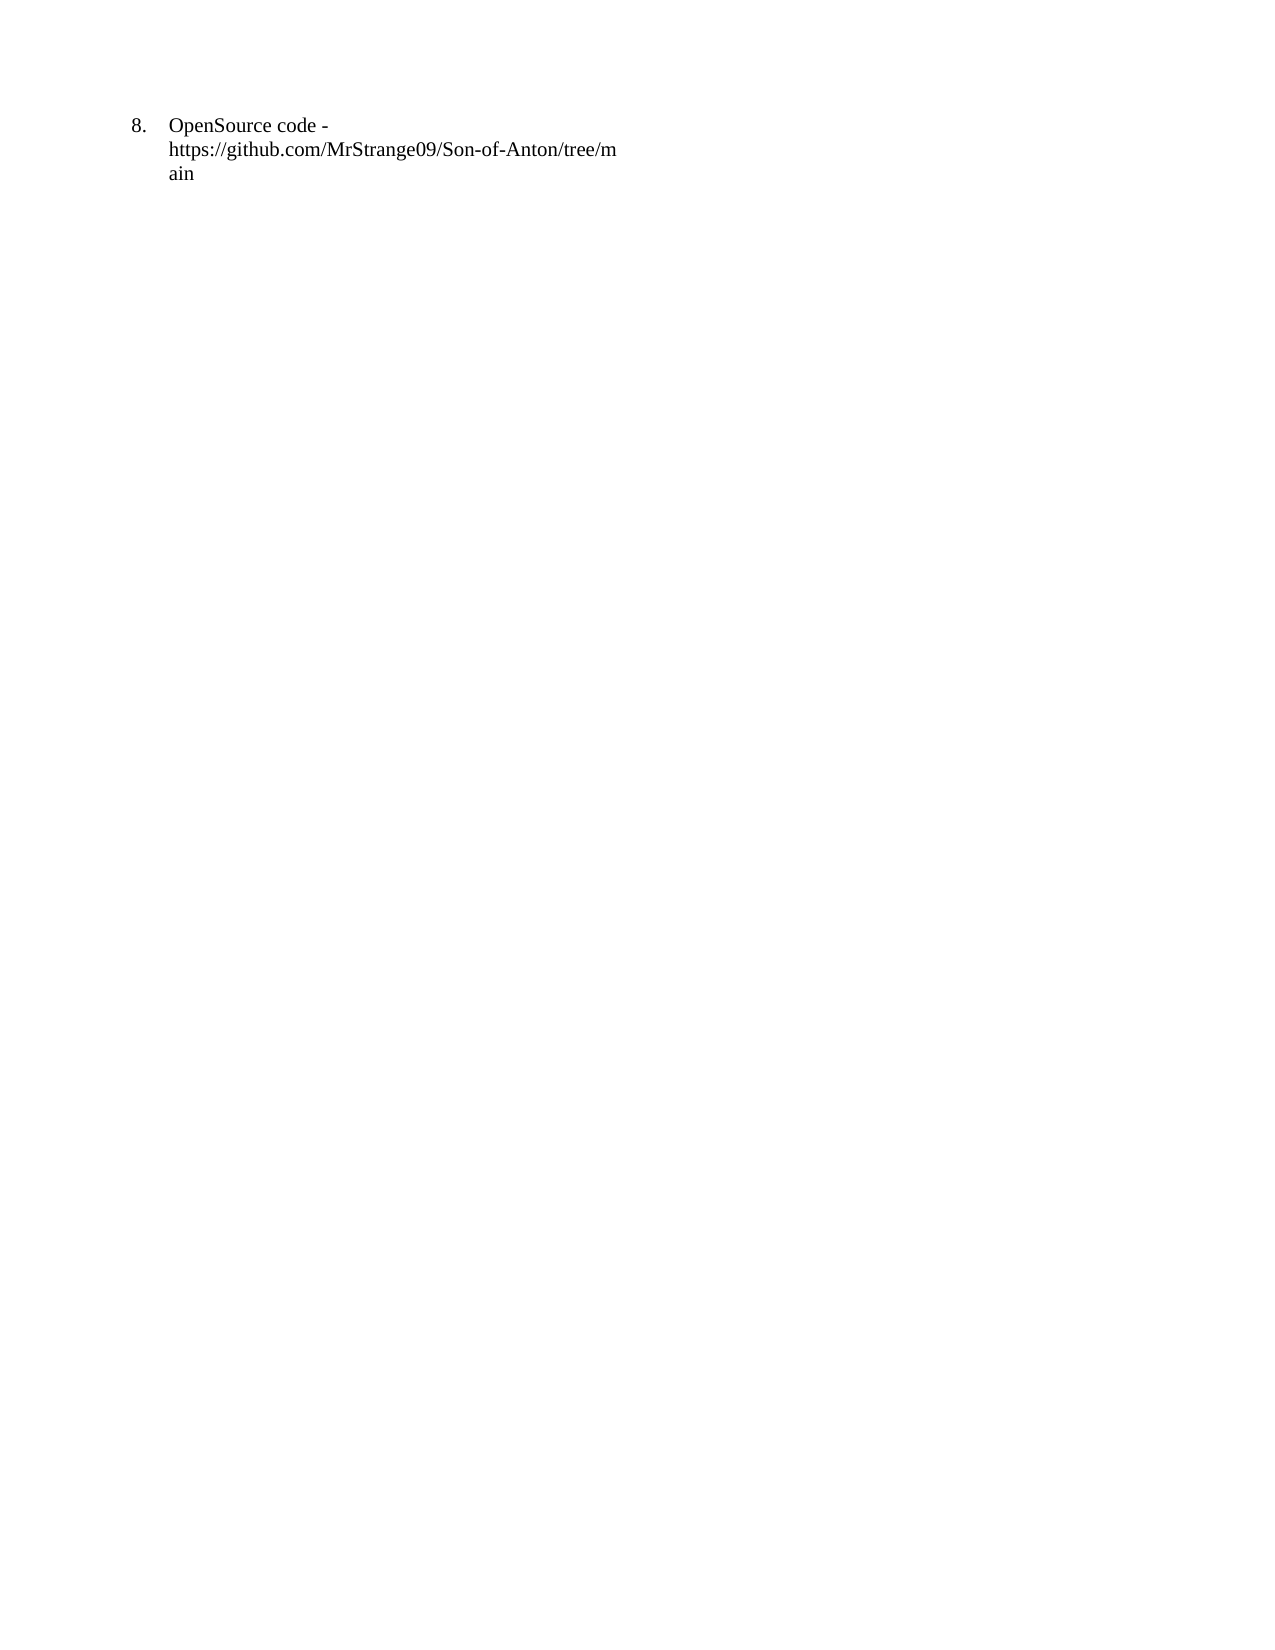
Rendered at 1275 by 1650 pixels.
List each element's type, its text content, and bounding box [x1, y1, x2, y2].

list OpenSource code - https://github.com/MrStrange09/Son-of-Anton/tree/main [131, 112, 619, 185]
